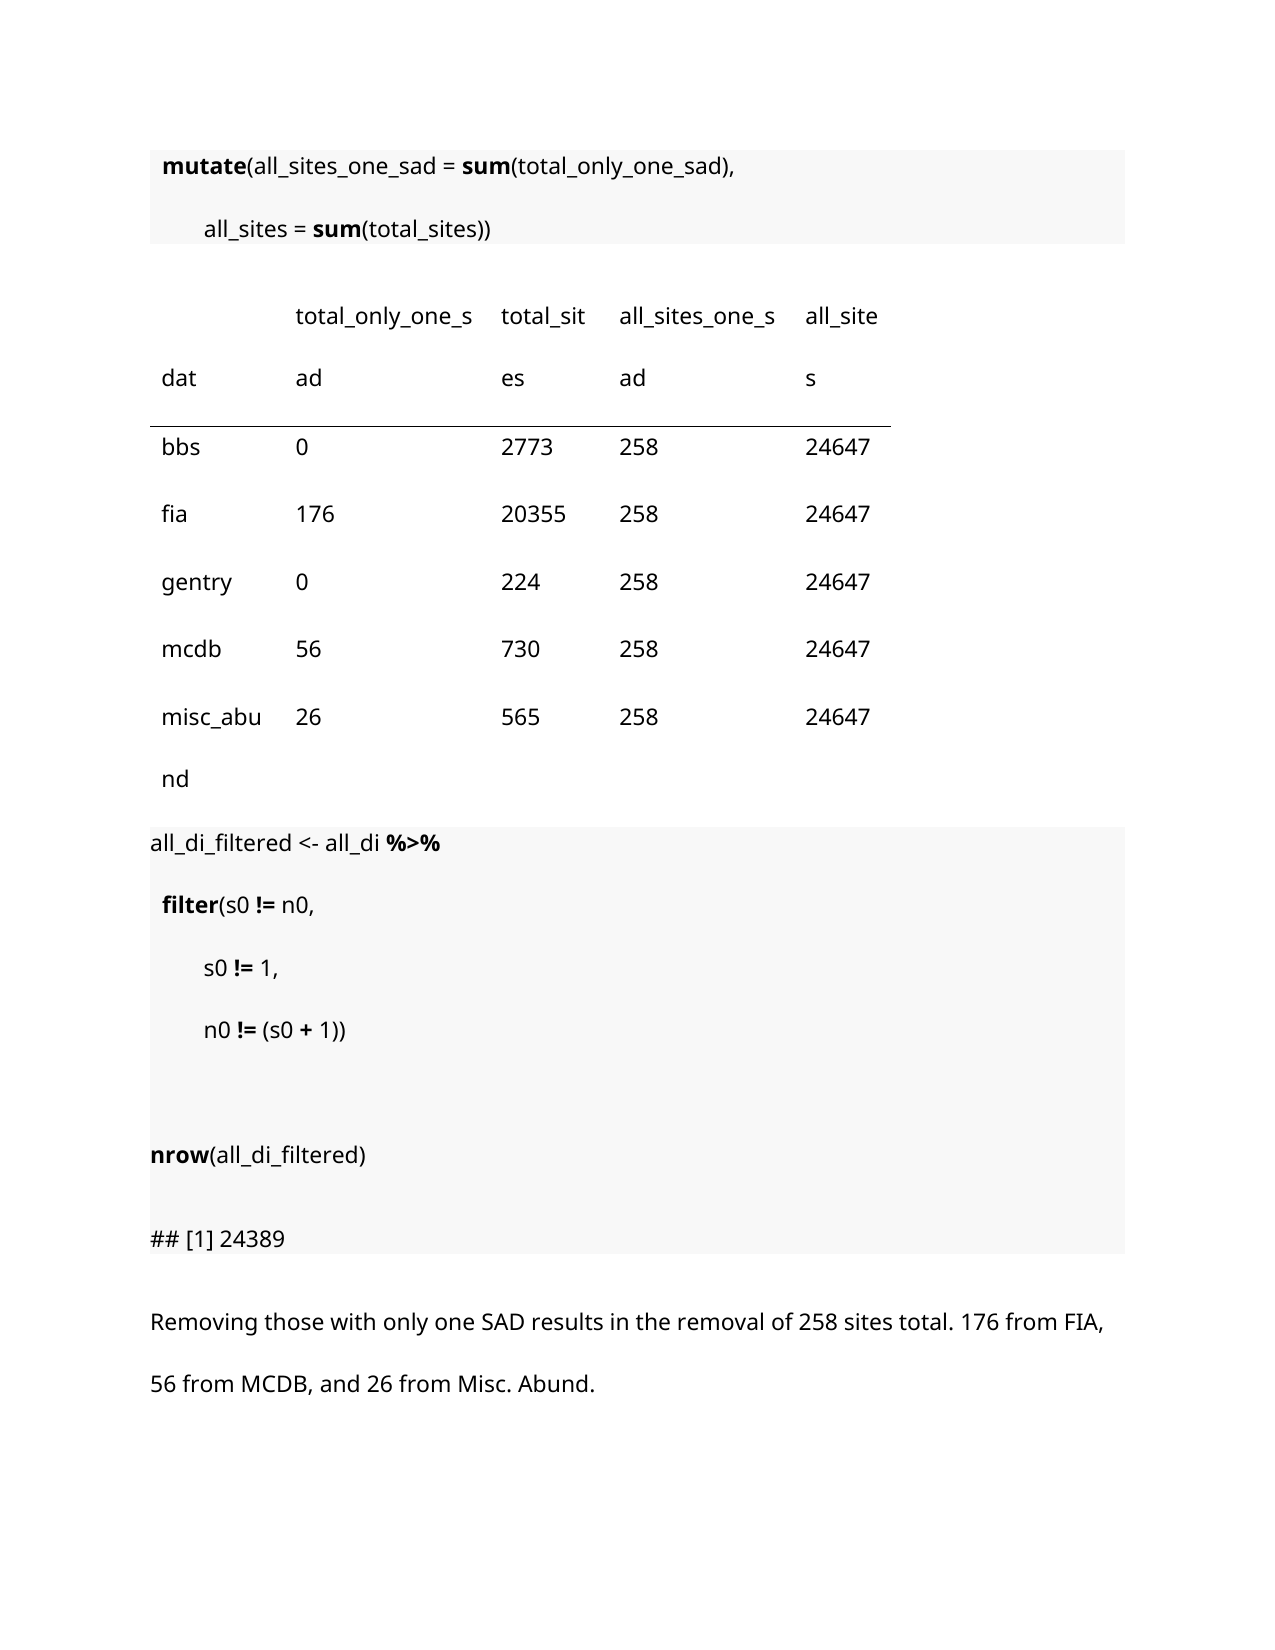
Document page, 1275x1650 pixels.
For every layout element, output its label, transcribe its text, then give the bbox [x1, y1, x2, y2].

table_cell 258 [608, 562, 794, 629]
table_cell 24647 [794, 562, 891, 629]
table_cell 565 [490, 697, 608, 827]
table_header all_sites [794, 296, 891, 426]
text Removing those with only one SAD results in the removal of 258 sites total. 176 from FIA, 56 from MCDB, and 26 from Misc. Abund. [150, 1306, 1125, 1400]
table_cell 0 [284, 562, 489, 629]
table_cell 258 [608, 427, 794, 495]
table_cell gentry [150, 562, 284, 629]
table_cell 24647 [794, 697, 891, 827]
table_cell 2773 [490, 427, 608, 495]
table_cell 224 [490, 562, 608, 629]
table_cell 0 [284, 427, 489, 495]
table_cell 56 [284, 630, 489, 697]
table_header total_sites [490, 296, 608, 426]
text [150, 150, 1125, 244]
table_cell 730 [490, 630, 608, 697]
table_header total_only_one_sad [284, 296, 489, 426]
table_cell bbs [150, 427, 284, 495]
table_cell 258 [608, 630, 794, 697]
table_cell 176 [284, 495, 489, 562]
table_cell misc_abund [150, 697, 284, 827]
table_cell 24647 [794, 427, 891, 495]
table_cell 24647 [794, 495, 891, 562]
table_cell 24647 [794, 630, 891, 697]
table_header all_sites_one_sad [608, 296, 794, 426]
table_cell 20355 [490, 495, 608, 562]
table_cell mcdb [150, 630, 284, 697]
table_cell 258 [608, 697, 794, 827]
text all_di_filtered <- all_di %>% filter(s0 != n0, s0 != 1, n0 != (s0 + 1)) nrow(all_di_filtered) [150, 827, 1125, 1171]
table_cell fia [150, 495, 284, 562]
table_cell 26 [284, 697, 489, 827]
table_cell 258 [608, 495, 794, 562]
text ## [1] 24389 [150, 1223, 1125, 1254]
table_header dat [150, 296, 284, 426]
